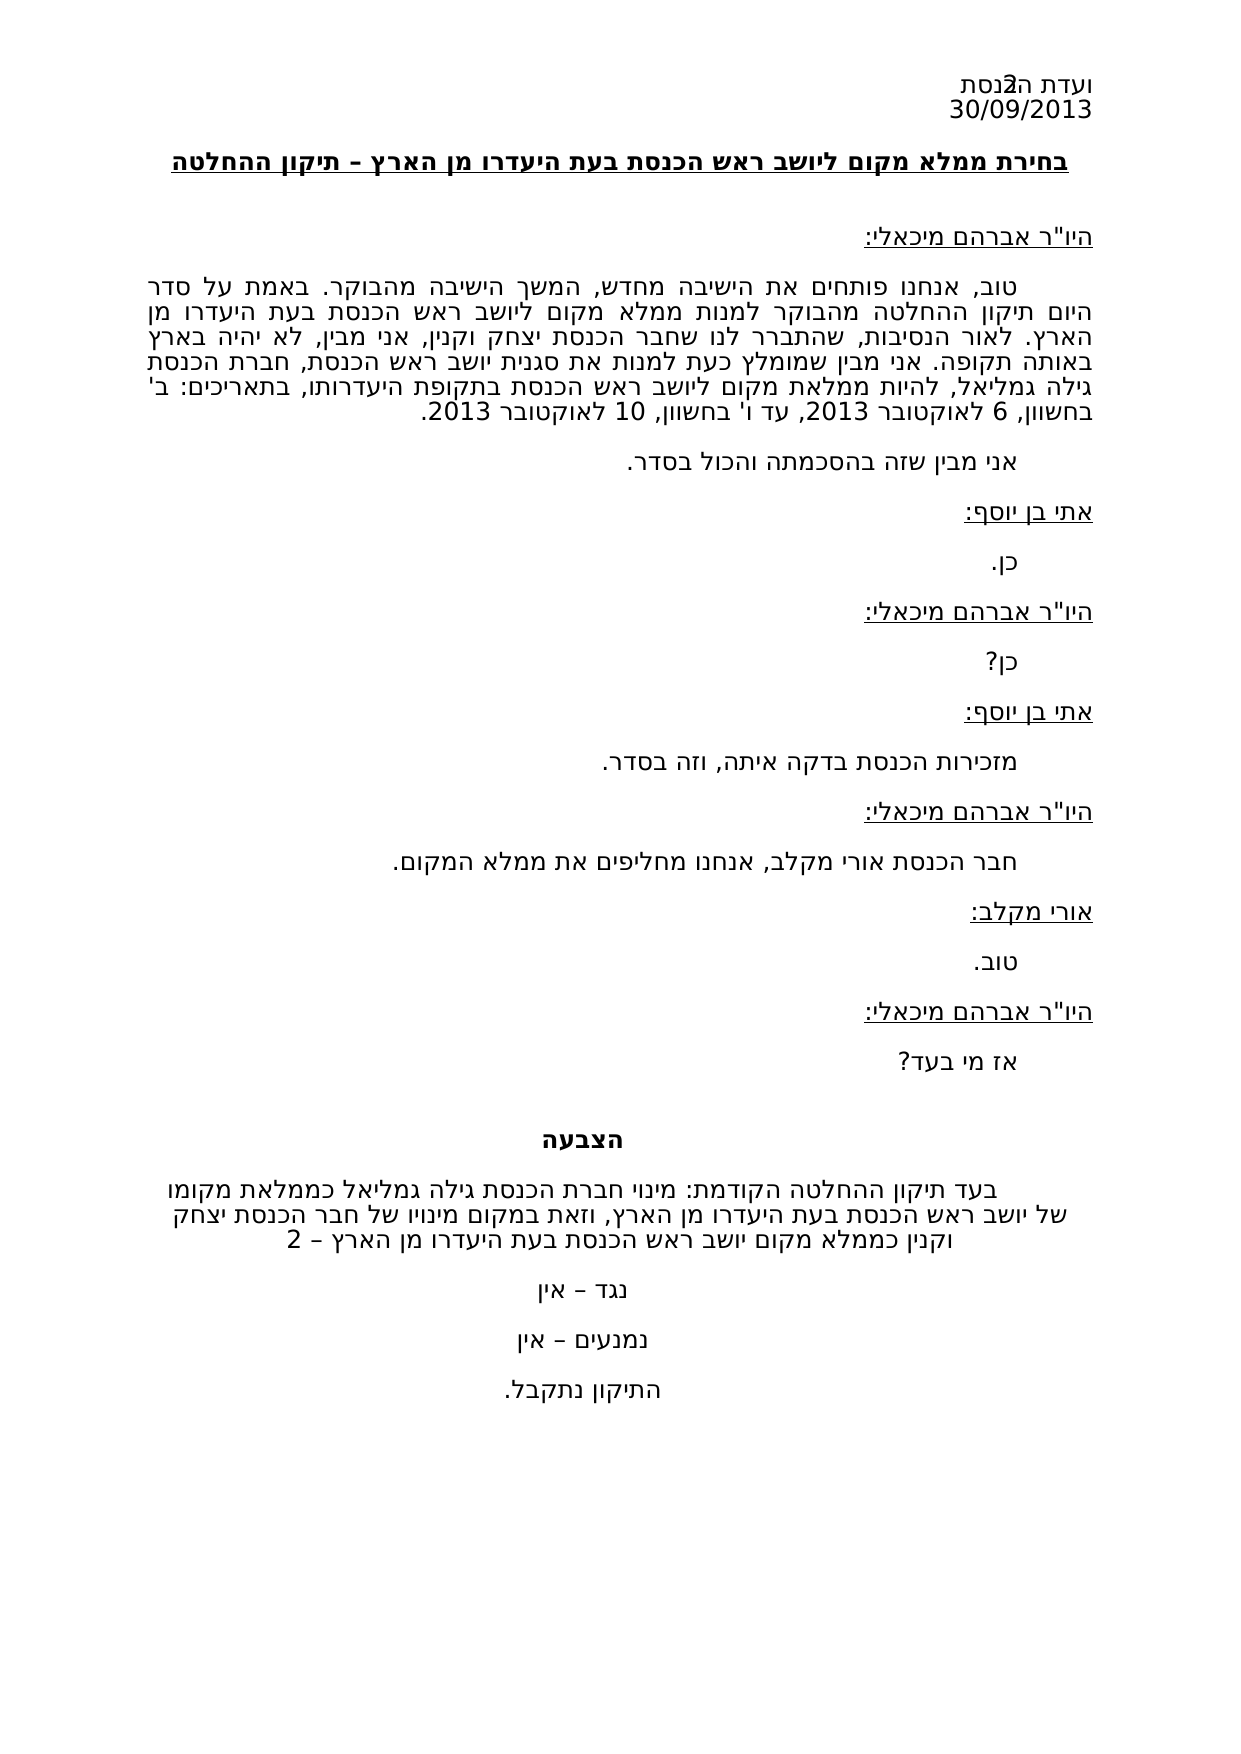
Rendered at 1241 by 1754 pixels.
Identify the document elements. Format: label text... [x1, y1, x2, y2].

text בחירת ממלא מקום ליושב ראש הכנסת בעת היעדרו מן הארץ – תיקון ההחלטה [147, 150, 1093, 175]
text חבר הכנסת אורי מקלב, אנחנו מחליפים את ממלא המקום. [147, 850, 1093, 875]
text כן. [147, 550, 1093, 575]
text מזכירות הכנסת בדקה איתה, וזה בסדר. [147, 750, 1093, 775]
text טוב, אנחנו פותחים את הישיבה מחדש, המשך הישיבה מהבוקר. באמת על סדר היום תיקון ההחלטה מהבוקר למנות ממלא מקום ליושב ראש הכנסת בעת היעדרו מן הארץ. לאור הנסיבות, שהתברר לנו שחבר הכנסת יצחק וקנין, אני מבין, לא יהיה בארץ באותה תקופה. אני מבין שמומלץ כעת למנות את סגנית יושב ראש הכנסת, חברת הכנסת גילה גמליאל, להיות ממלאת מקום ליושב ראש הכנסת בתקופת היעדרותו, בתאריכים: ב' בחשוון, 6 לאוקטובר 2013, עד ו' בחשוון, 10 לאוקטובר 2013. [147, 275, 1093, 425]
text היו"ר אברהם מיכאלי: [147, 600, 1093, 625]
text כן? [147, 650, 1093, 675]
text אורי מקלב: [147, 900, 1093, 925]
text נמנעים – אין [147, 1329, 1093, 1354]
text אני מבין שזה בהסכמתה והכול בסדר. [147, 450, 1093, 475]
text התיקון נתקבל. [147, 1379, 1093, 1404]
text היו"ר אברהם מיכאלי: [147, 225, 1093, 250]
text הצבעה [147, 1129, 1093, 1154]
text אתי בן יוסף: [147, 700, 1093, 725]
text אתי בן יוסף: [147, 500, 1093, 525]
text היו"ר אברהם מיכאלי: [147, 1000, 1093, 1025]
text אז מי בעד? [147, 1050, 1093, 1075]
text היו"ר אברהם מיכאלי: [147, 800, 1093, 825]
text נגד – אין [147, 1279, 1093, 1304]
text טוב. [147, 950, 1093, 975]
text בעד תיקון ההחלטה הקודמת: מינוי חברת הכנסת גילה גמליאל כממלאת מקומו של יושב ראש הכנסת בעת היעדרו מן הארץ, וזאת במקום מינויו של חבר הכנסת יצחק וקנין כממלא מקום יושב ראש הכנסת בעת היעדרו מן הארץ – 2 [147, 1179, 1093, 1254]
